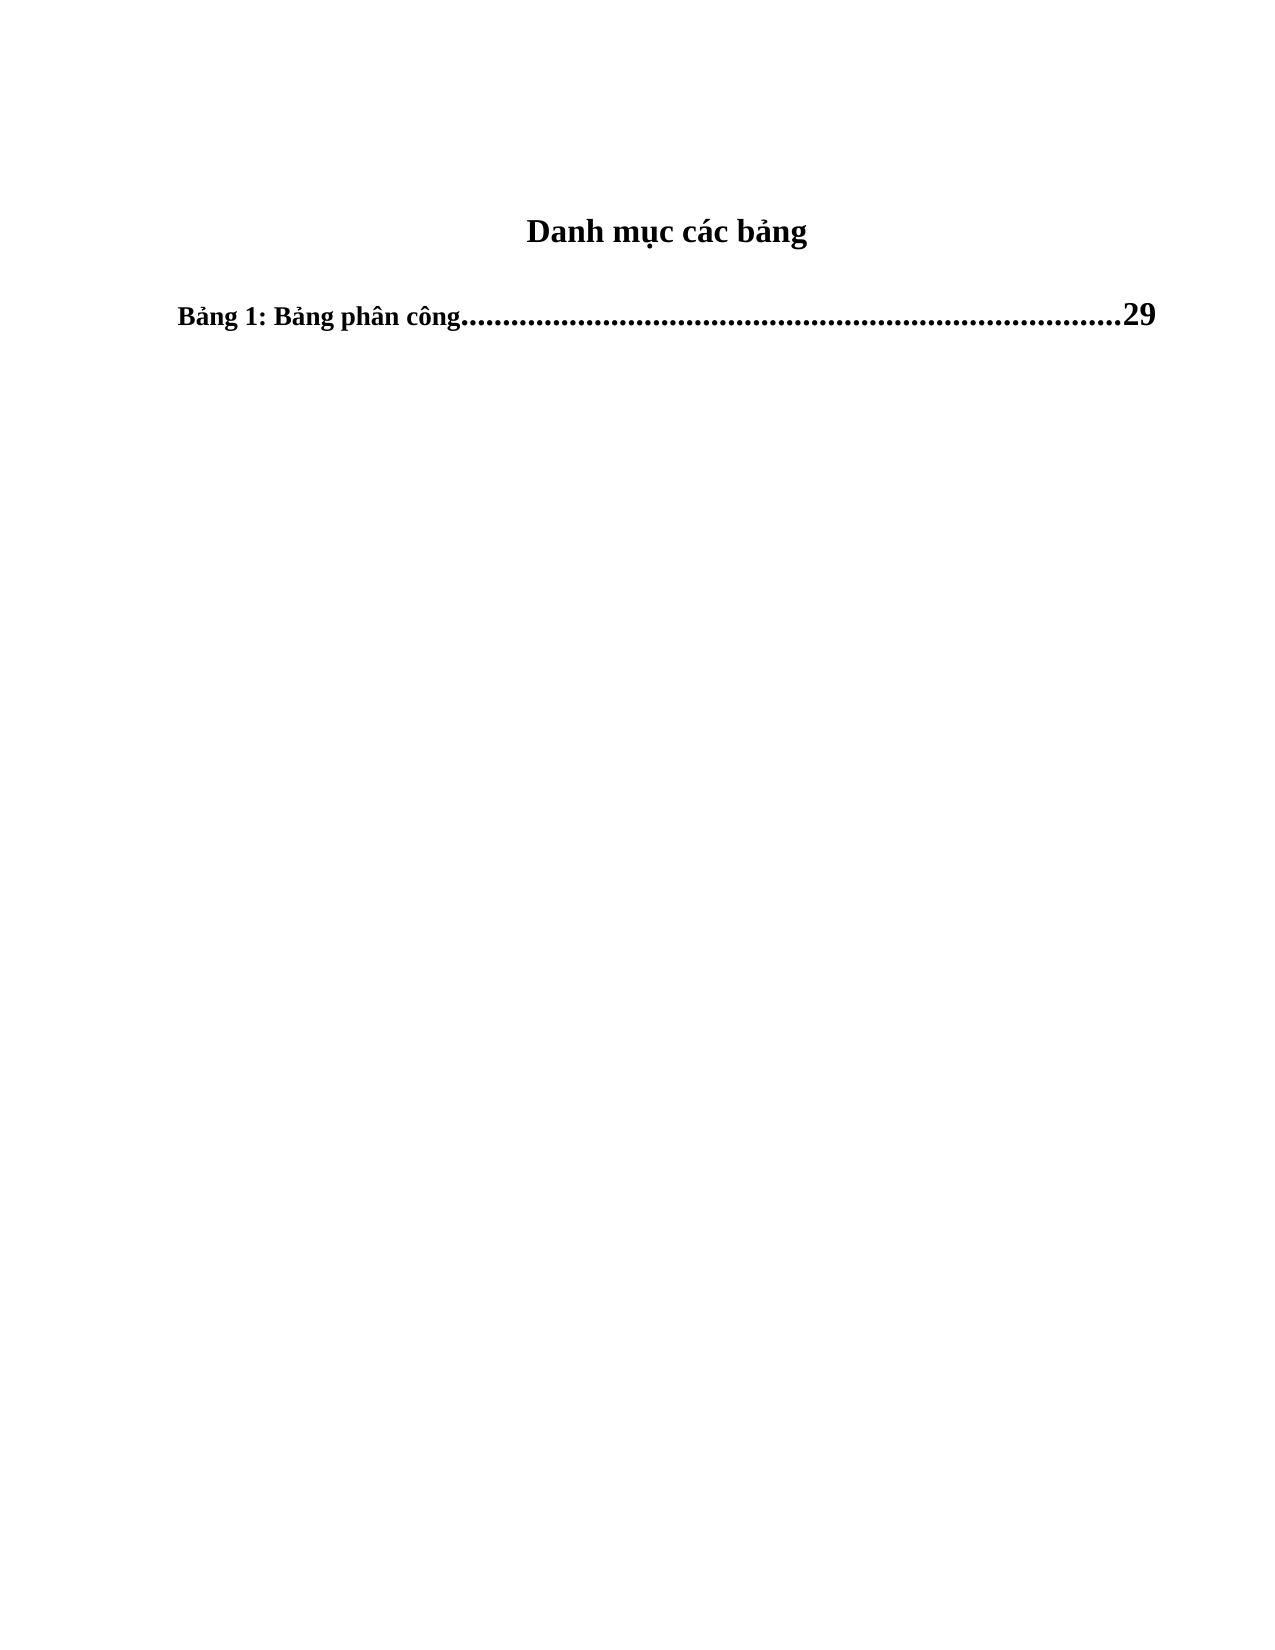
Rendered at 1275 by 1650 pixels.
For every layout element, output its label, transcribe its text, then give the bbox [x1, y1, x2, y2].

subtitle Danh mục các bảng [177, 212, 1156, 250]
text Bảng 1: Bảng phân công 29 [177, 294, 1156, 332]
